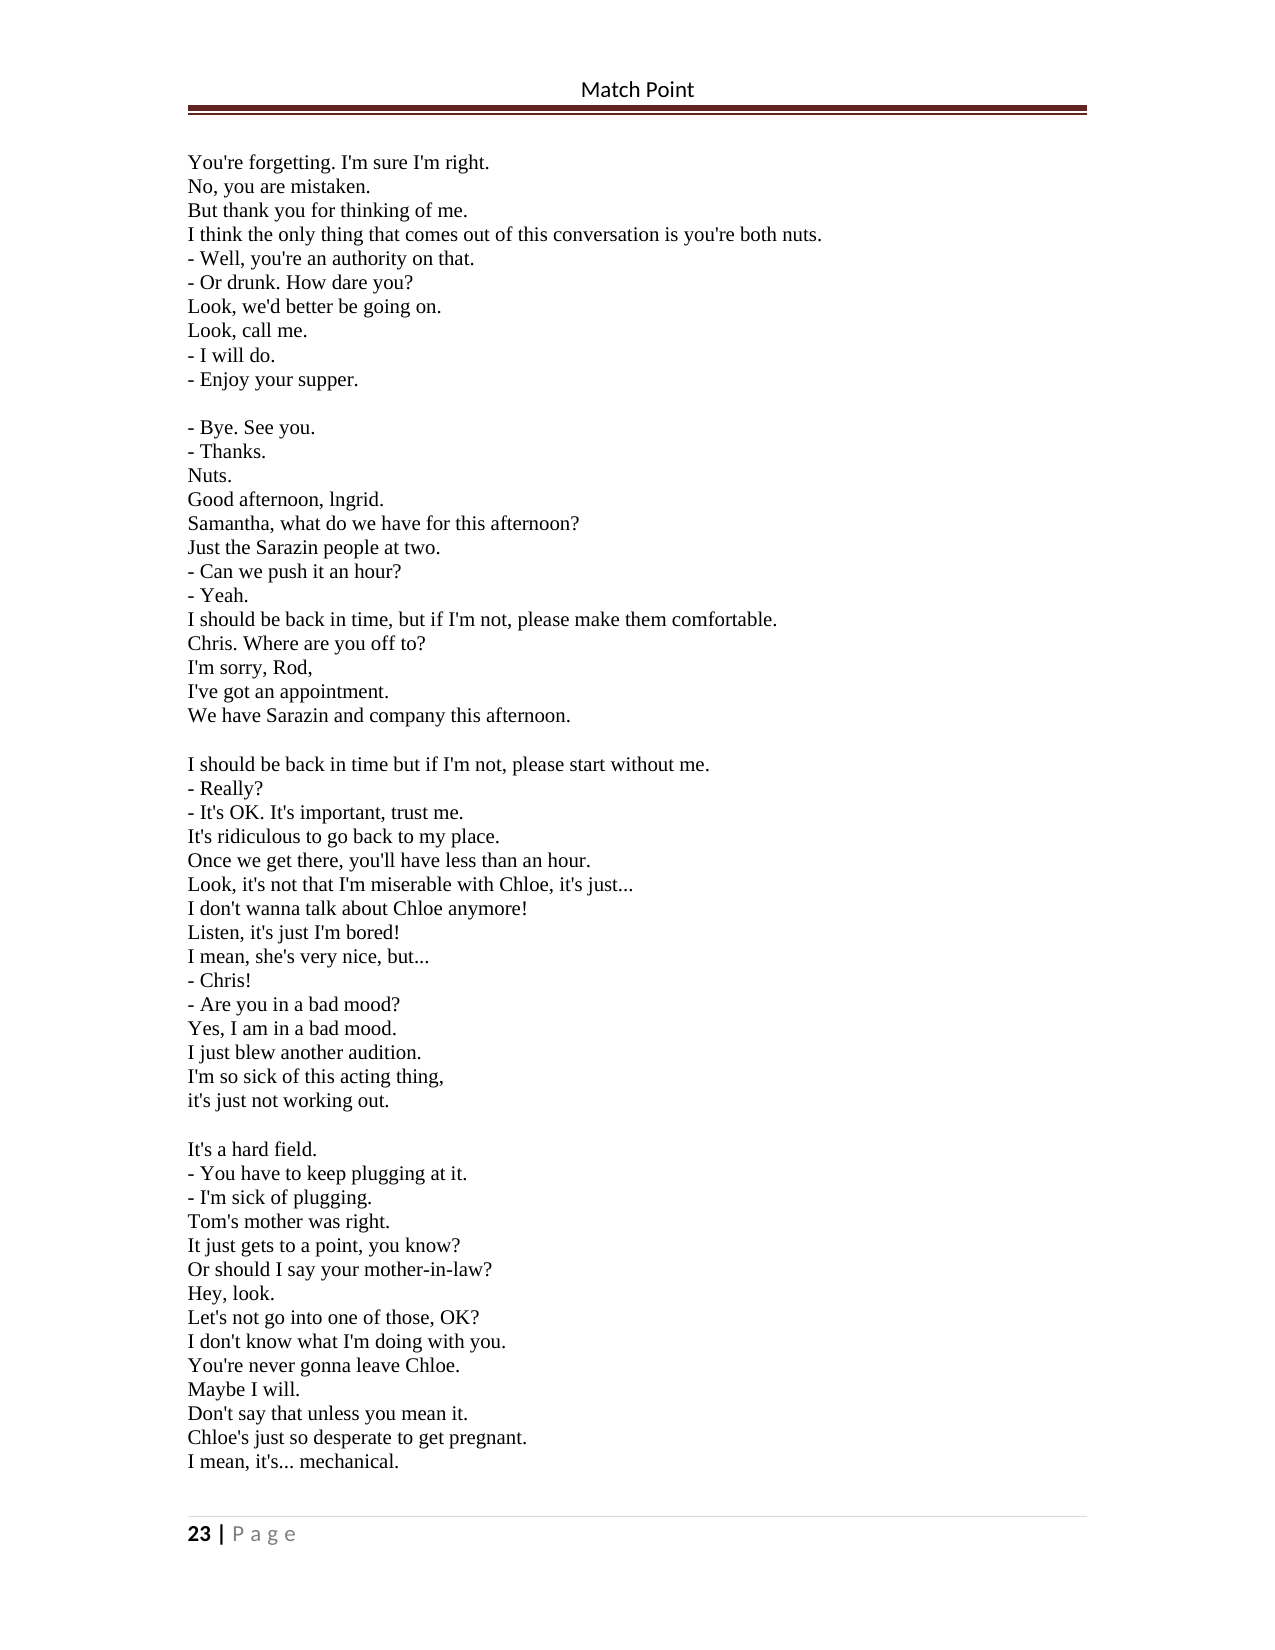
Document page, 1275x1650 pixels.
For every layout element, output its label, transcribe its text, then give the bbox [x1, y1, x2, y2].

text - Well, you're an authority on that. [187, 246, 1087, 270]
text I don't know what I'm doing with you. [187, 1329, 1087, 1353]
text Don't say that unless you mean it. [187, 1401, 1087, 1425]
text Nuts. [187, 463, 1087, 487]
text It just gets to a point, you know? [187, 1233, 1087, 1257]
text I should be back in time, but if I'm not, please make them comfortable. [187, 607, 1087, 631]
text I mean, it's... mechanical. [187, 1449, 1087, 1473]
text Or should I say your mother-in-law? [187, 1257, 1087, 1281]
text You're forgetting. I'm sure I'm right. [187, 150, 1087, 174]
text Just the Sarazin people at two. [187, 535, 1087, 559]
text - You have to keep plugging at it. [187, 1161, 1087, 1185]
text Listen, it's just I'm bored! [187, 920, 1087, 944]
text Look, we'd better be going on. [187, 294, 1087, 318]
text Chris. Where are you off to? [187, 631, 1087, 655]
text - I'm sick of plugging. [187, 1185, 1087, 1209]
text - Bye. See you. [187, 415, 1087, 439]
text - Or drunk. How dare you? [187, 270, 1087, 294]
text I just blew another audition. [187, 1040, 1087, 1064]
text Tom's mother was right. [187, 1209, 1087, 1233]
text Yes, I am in a bad mood. [187, 1016, 1087, 1040]
text Maybe I will. [187, 1377, 1087, 1401]
text - It's OK. It's important, trust me. [187, 800, 1087, 824]
text Samantha, what do we have for this afternoon? [187, 511, 1087, 535]
text Good afternoon, lngrid. [187, 487, 1087, 511]
text - Yeah. [187, 583, 1087, 607]
text Look, call me. [187, 318, 1087, 342]
text - Really? [187, 776, 1087, 800]
text it's just not working out. [187, 1088, 1087, 1112]
text I should be back in time but if I'm not, please start without me. [187, 752, 1087, 776]
text But thank you for thinking of me. [187, 198, 1087, 222]
text I'm so sick of this acting thing, [187, 1064, 1087, 1088]
text Look, it's not that I'm miserable with Chloe, it's just... [187, 872, 1087, 896]
text You're never gonna leave Chloe. [187, 1353, 1087, 1377]
text I'm sorry, Rod, [187, 655, 1087, 679]
text - I will do. [187, 342, 1087, 367]
text - Can we push it an hour? [187, 559, 1087, 583]
text - Chris! [187, 968, 1087, 992]
text Once we get there, you'll have less than an hour. [187, 848, 1087, 872]
text No, you are mistaken. [187, 174, 1087, 198]
text I don't wanna talk about Chloe anymore! [187, 896, 1087, 920]
text It's ridiculous to go back to my place. [187, 824, 1087, 848]
text - Enjoy your supper. [187, 367, 1087, 391]
text It's a hard field. [187, 1137, 1087, 1161]
text I mean, she's very nice, but... [187, 944, 1087, 968]
text Hey, look. [187, 1281, 1087, 1305]
text I think the only thing that comes out of this conversation is you're both nuts. [187, 222, 1087, 246]
text - Thanks. [187, 439, 1087, 463]
text - Are you in a bad mood? [187, 992, 1087, 1016]
text Chloe's just so desperate to get pregnant. [187, 1425, 1087, 1449]
text I've got an appointment. [187, 679, 1087, 703]
text We have Sarazin and company this afternoon. [187, 703, 1087, 727]
text Let's not go into one of those, OK? [187, 1305, 1087, 1329]
